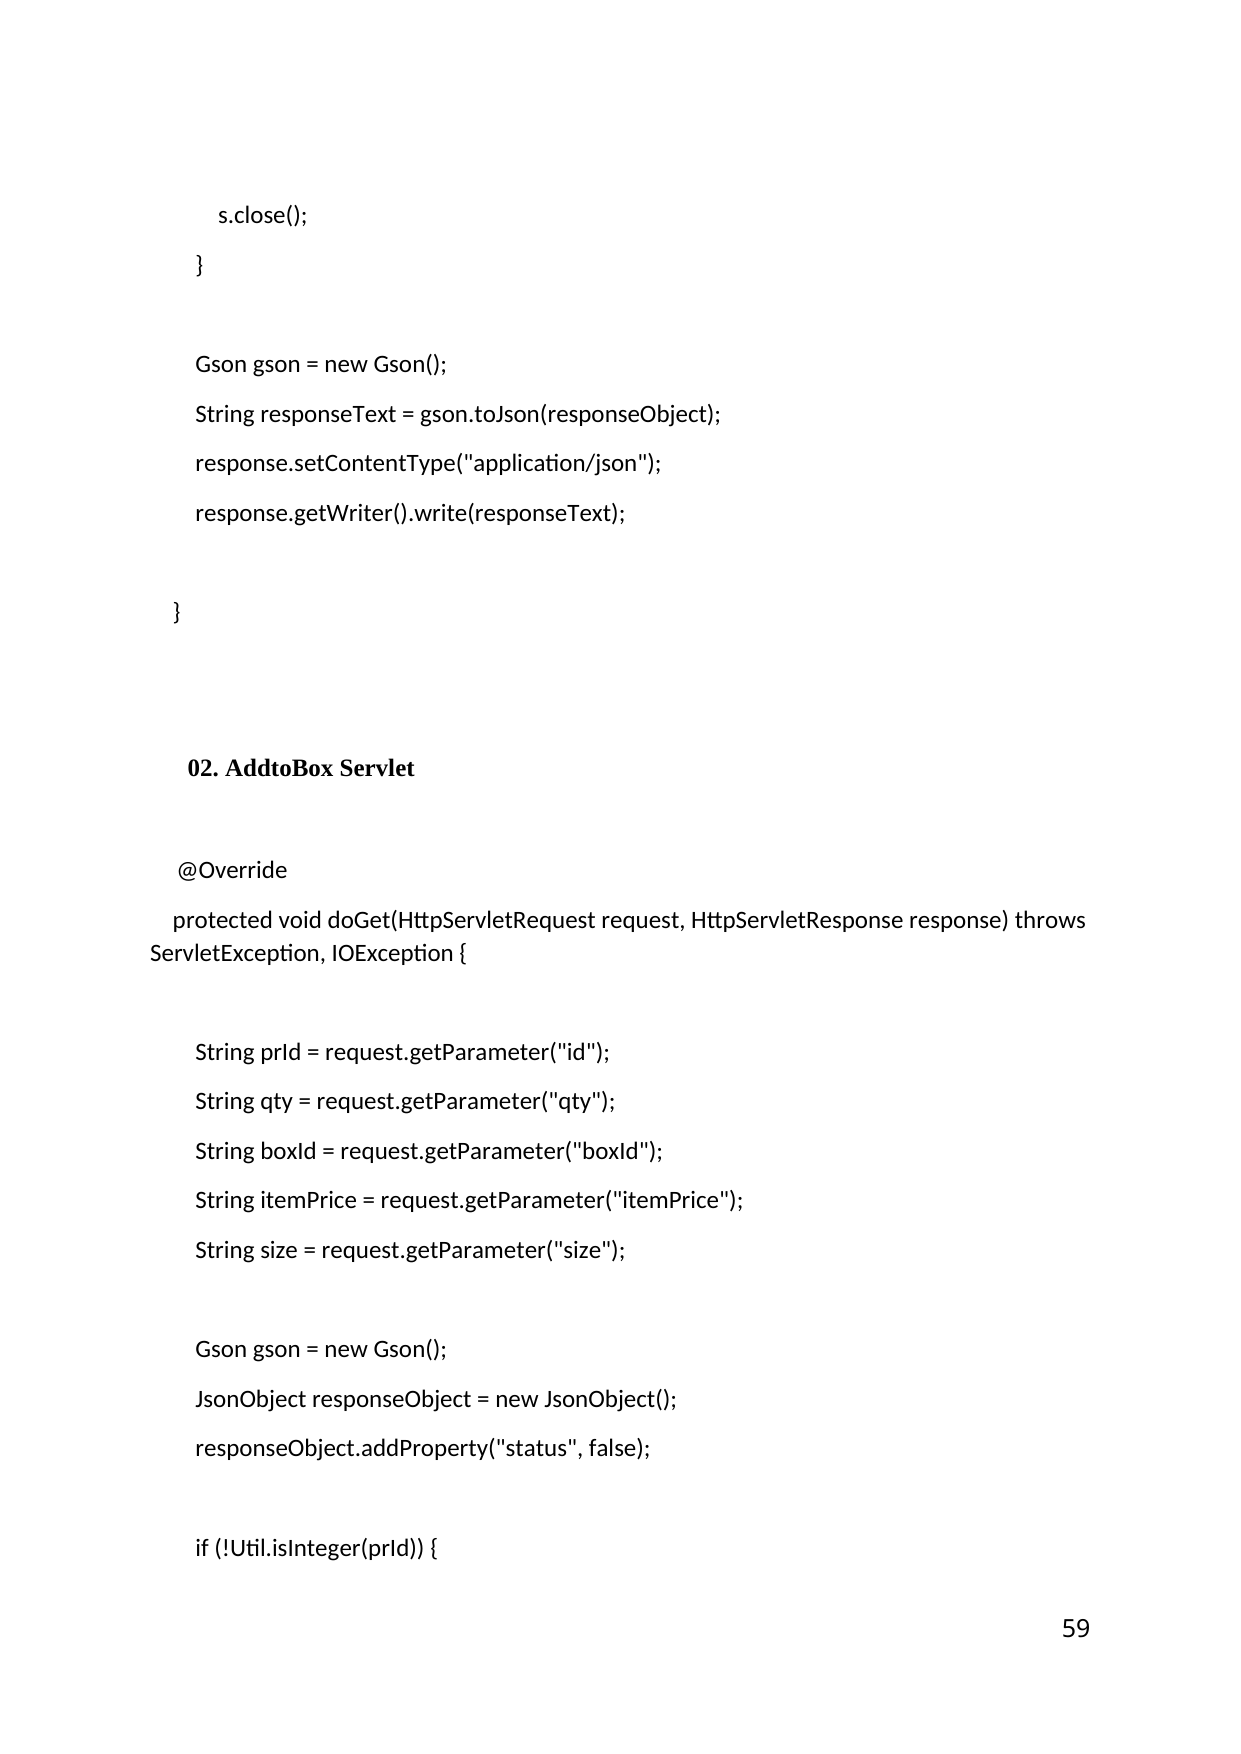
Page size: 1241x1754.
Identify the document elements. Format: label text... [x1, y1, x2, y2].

text String itemPrice = request.getParameter("itemPrice"); [150, 1184, 1090, 1215]
list AddtoBox Servlet [187, 753, 1090, 781]
text JsonObject responseObject = new JsonObject(); [150, 1383, 1090, 1413]
text protected void doGet(HttpServletRequest request, HttpServletResponse response) throws ServletException, IOException { [150, 904, 1090, 967]
text String boxId = request.getParameter("boxId"); [150, 1135, 1090, 1166]
text response.setContentType("application/json"); [150, 447, 1090, 478]
text } [150, 596, 1090, 627]
text } [150, 249, 1090, 280]
text String qty = request.getParameter("qty"); [150, 1085, 1090, 1116]
text s.close(); [150, 199, 1090, 230]
text String prId = request.getParameter("id"); [150, 1036, 1090, 1066]
text String responseText = gson.toJson(responseObject); [150, 398, 1090, 428]
text String size = request.getParameter("size"); [150, 1234, 1090, 1265]
text @Override [150, 854, 1090, 884]
text Gson gson = new Gson(); [150, 1333, 1090, 1364]
text if (!Util.isInteger(prId)) { [150, 1532, 1090, 1562]
text response.getWriter().write(responseText); [150, 497, 1090, 528]
text Gson gson = new Gson(); [150, 348, 1090, 379]
text responseObject.addProperty("status", false); [150, 1432, 1090, 1463]
